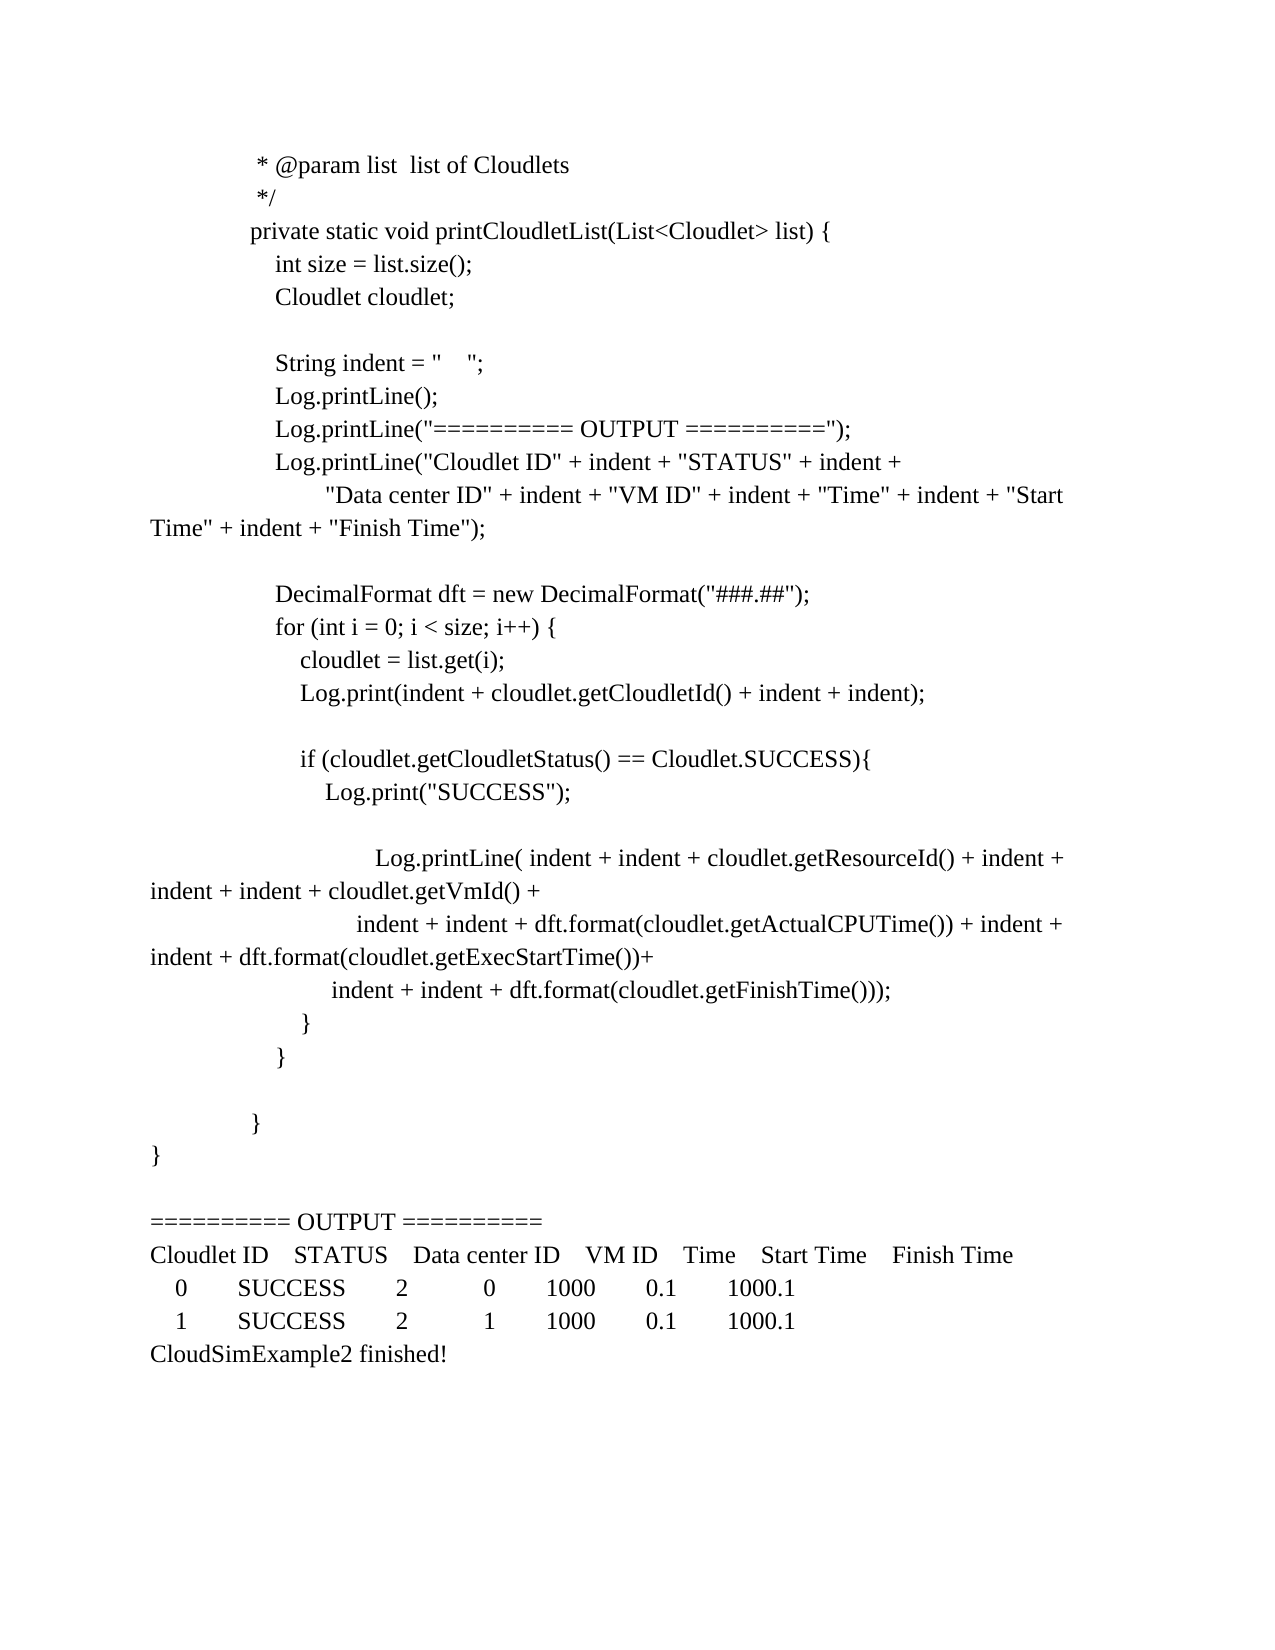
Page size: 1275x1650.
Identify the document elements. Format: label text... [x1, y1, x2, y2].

text * @param list list of Cloudlets [150, 150, 1125, 179]
text Log.printLine("Cloudlet ID" + indent + "STATUS" + indent + [150, 447, 1125, 476]
text Cloudlet cloudlet; [150, 282, 1125, 311]
text private static void printCloudletList(List<Cloudlet> list) { [150, 216, 1125, 245]
text for (int i = 0; i < size; i++) { [150, 612, 1125, 641]
text "Data center ID" + indent + "VM ID" + indent + "Time" + indent + "Start Time" + indent + "Finish Time"); [150, 480, 1125, 542]
text if (cloudlet.getCloudletStatus() == Cloudlet.SUCCESS){ [150, 744, 1125, 773]
text Log.printLine("========== OUTPUT =========="); [150, 414, 1125, 443]
text 0 SUCCESS 2 0 1000 0.1 1000.1 [150, 1273, 1125, 1301]
text DecimalFormat dft = new DecimalFormat("###.##"); [150, 579, 1125, 608]
text Log.print(indent + cloudlet.getCloudletId() + indent + indent); [150, 678, 1125, 707]
text Log.printLine( indent + indent + cloudlet.getResourceId() + indent + indent + indent + cloudlet.getVmId() + [150, 843, 1125, 905]
text } [150, 1042, 1125, 1070]
text CloudSimExample2 finished! [150, 1339, 1125, 1367]
text int size = list.size(); [150, 249, 1125, 278]
text indent + indent + dft.format(cloudlet.getActualCPUTime()) + indent + indent + dft.format(cloudlet.getExecStartTime())+ [150, 909, 1125, 971]
text 1 SUCCESS 2 1 1000 0.1 1000.1 [150, 1306, 1125, 1334]
text Cloudlet ID STATUS Data center ID VM ID Time Start Time Finish Time [150, 1240, 1125, 1268]
text } [150, 1008, 1125, 1037]
text Log.print("SUCCESS"); [150, 777, 1125, 806]
text */ [150, 183, 1125, 212]
text ========== OUTPUT ========== [150, 1207, 1125, 1235]
text } [150, 1141, 1125, 1169]
text Log.printLine(); [150, 381, 1125, 410]
text indent + indent + dft.format(cloudlet.getFinishTime())); [150, 976, 1125, 1004]
text cloudlet = list.get(i); [150, 645, 1125, 674]
text String indent = " "; [150, 348, 1125, 377]
text } [150, 1108, 1125, 1136]
